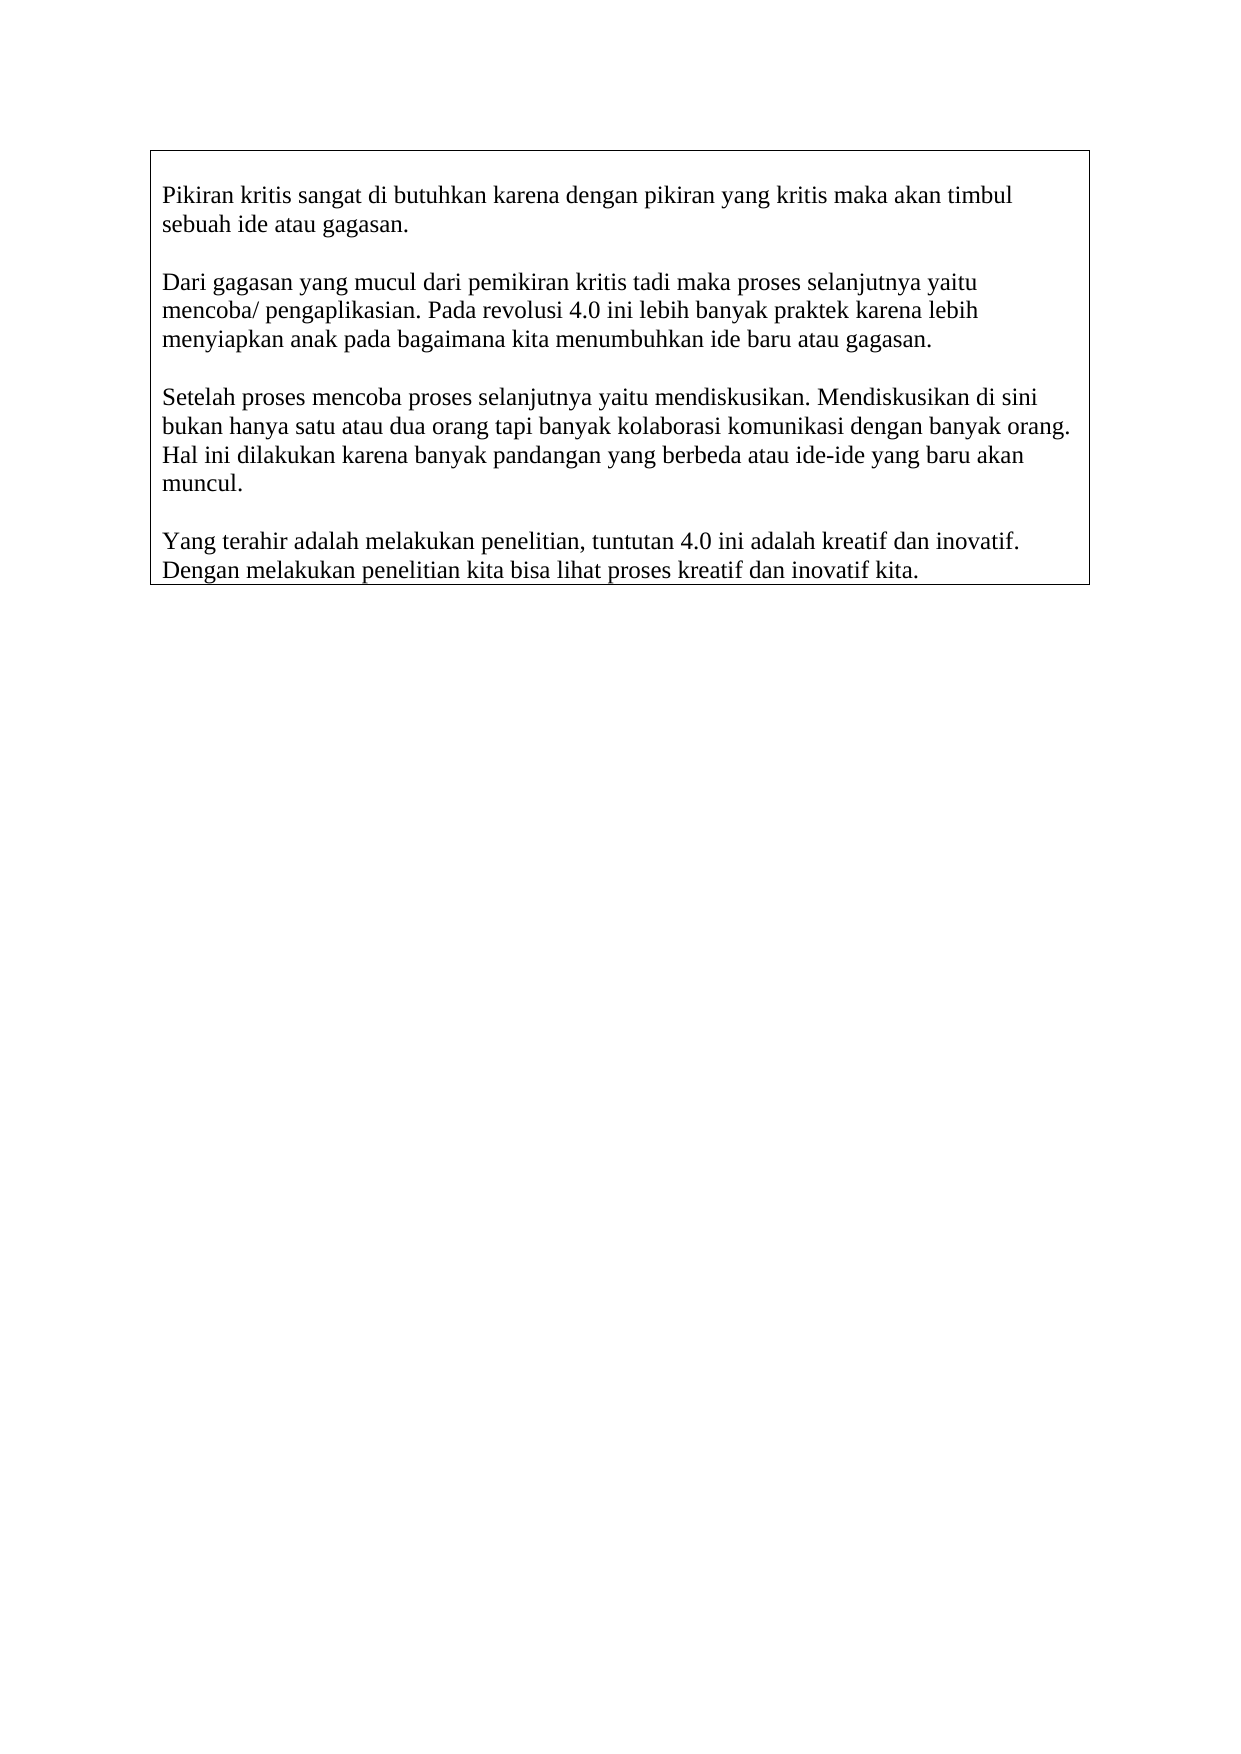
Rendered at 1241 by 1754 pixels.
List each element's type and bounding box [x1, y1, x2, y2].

table_header [151, 151, 1089, 584]
